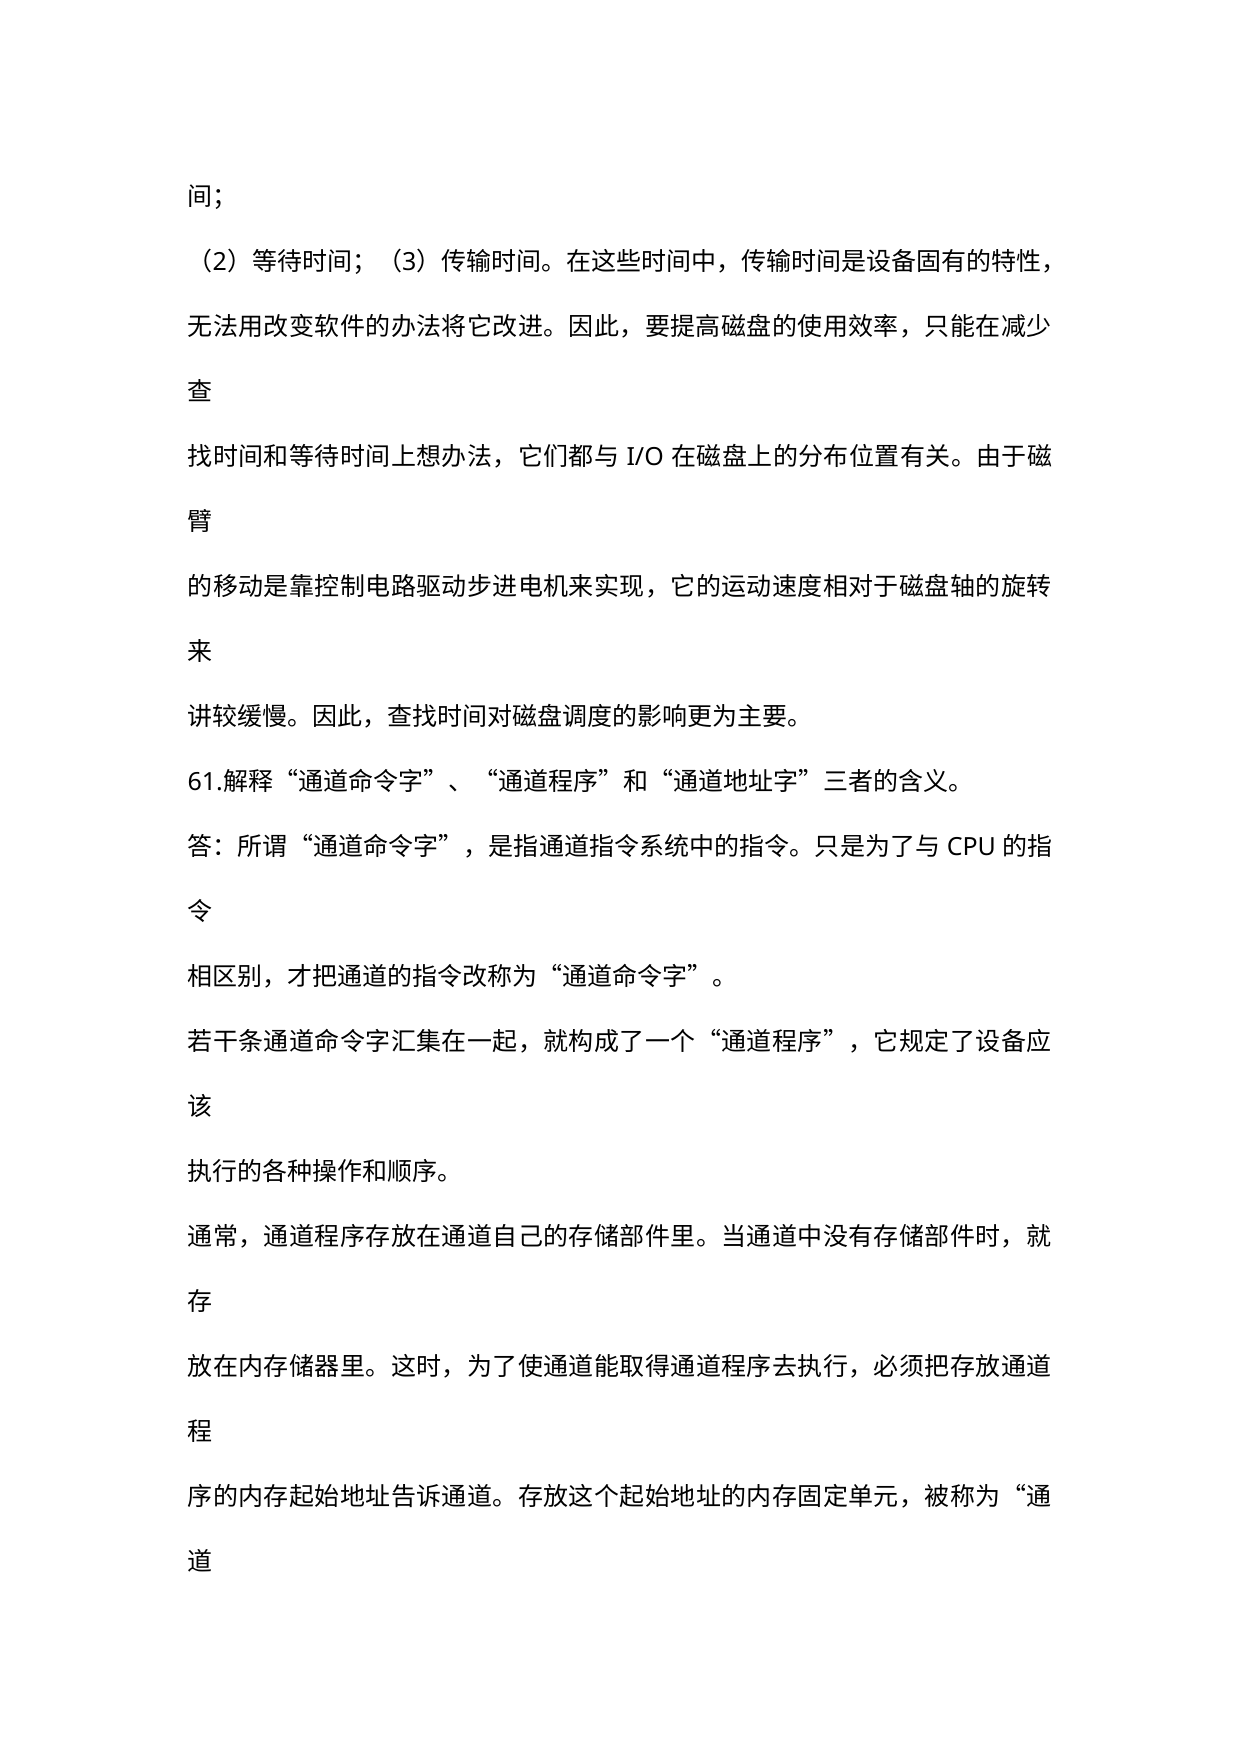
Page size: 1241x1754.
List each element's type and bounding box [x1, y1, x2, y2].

text [187, 162, 1053, 1592]
